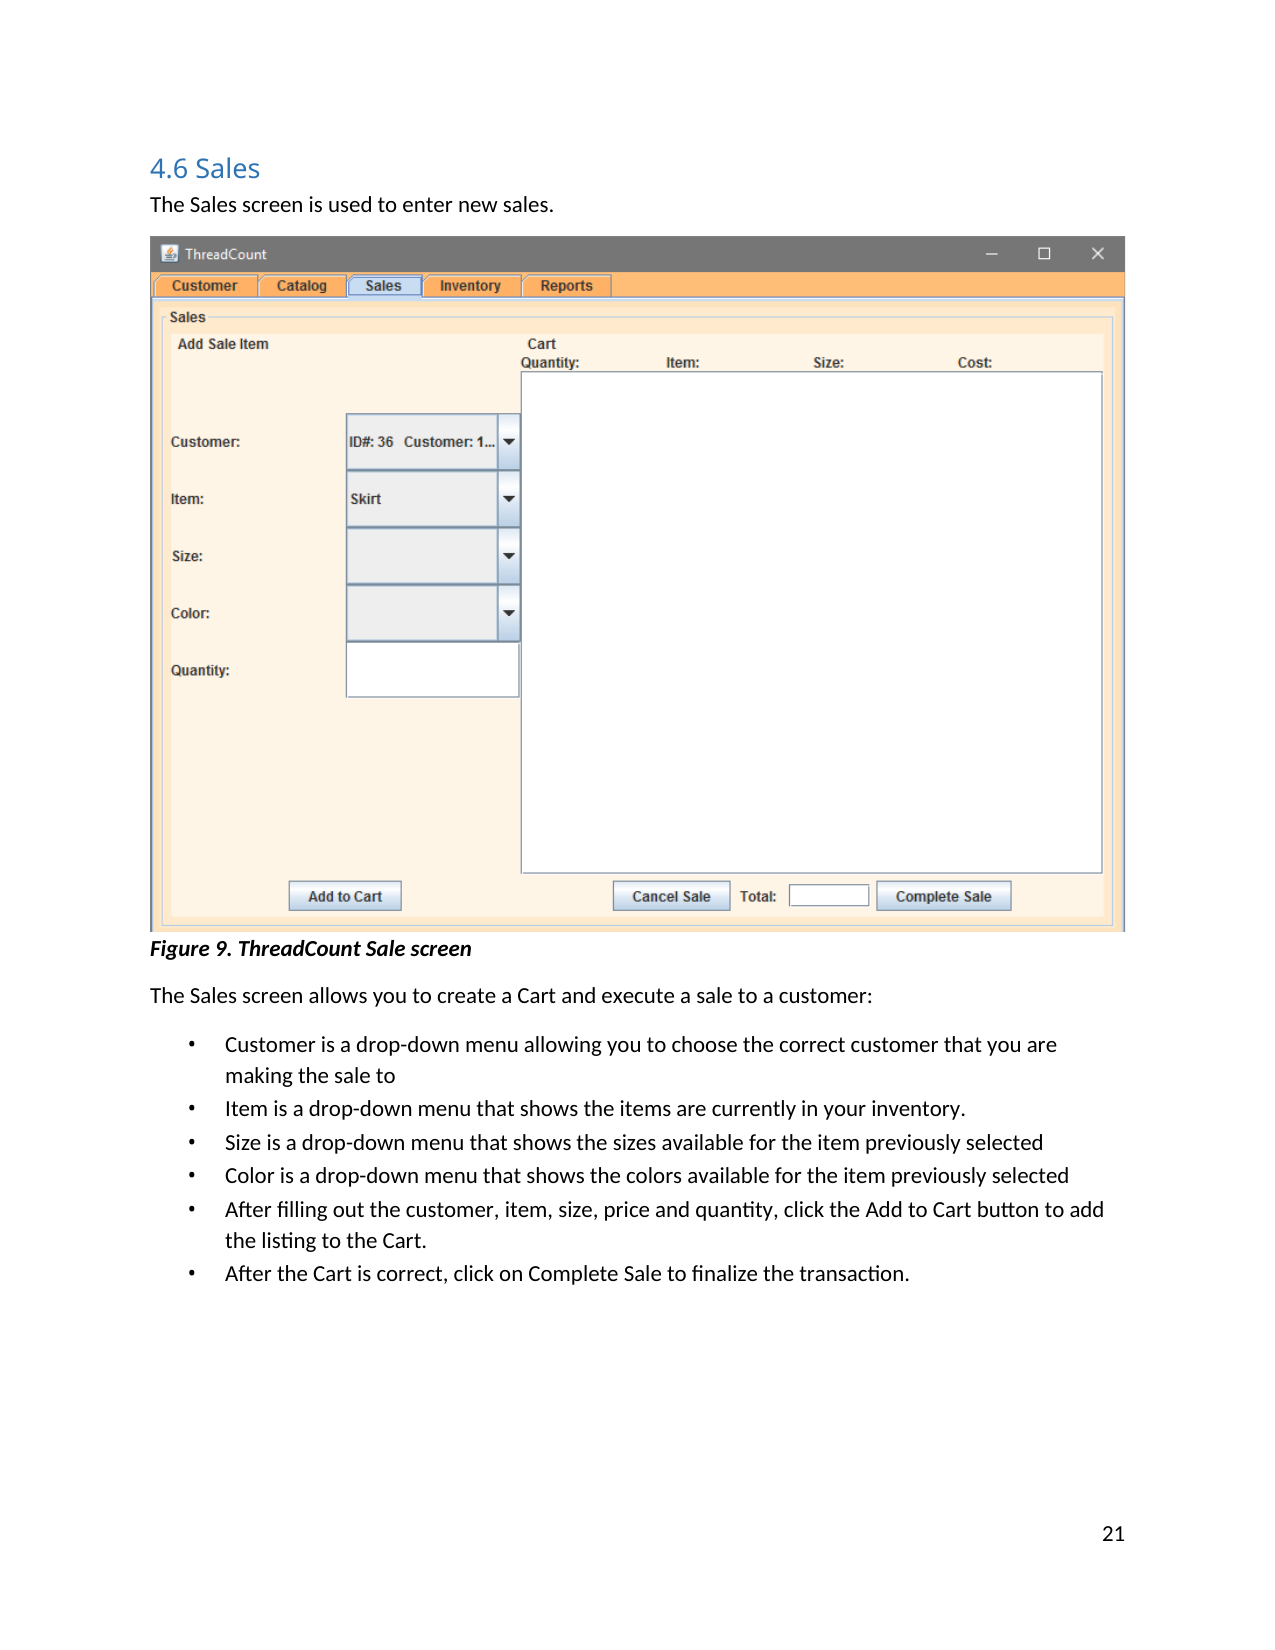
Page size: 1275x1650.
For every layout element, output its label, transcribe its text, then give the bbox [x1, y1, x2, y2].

list Color is a drop-down menu that shows the colors available for the item previously selected [187, 1159, 1125, 1190]
list Customer is a drop-down menu allowing you to choose the correct customer that you are making the sale to [187, 1028, 1125, 1089]
list After filling out the customer, item, size, price and quantity, click the Add to Cart button to add the listing to the Cart. [187, 1193, 1125, 1254]
text The Sales screen allows you to create a Cart and execute a sale to a customer: [150, 981, 1125, 1009]
subtitle 4.6 Sales [150, 150, 1125, 187]
text The Sales screen is used to enter new sales. [150, 190, 1125, 218]
text Figure 9. ThreadCount Sale screen [150, 932, 1125, 962]
list After the Cart is correct, click on Complete Sale to finalize the transaction. [187, 1257, 1125, 1288]
list Size is a drop-down menu that shows the sizes available for the item previously selected [187, 1125, 1125, 1157]
picture [150, 236, 1125, 932]
list Item is a drop-down menu that shows the items are currently in your inventory. [187, 1092, 1125, 1123]
